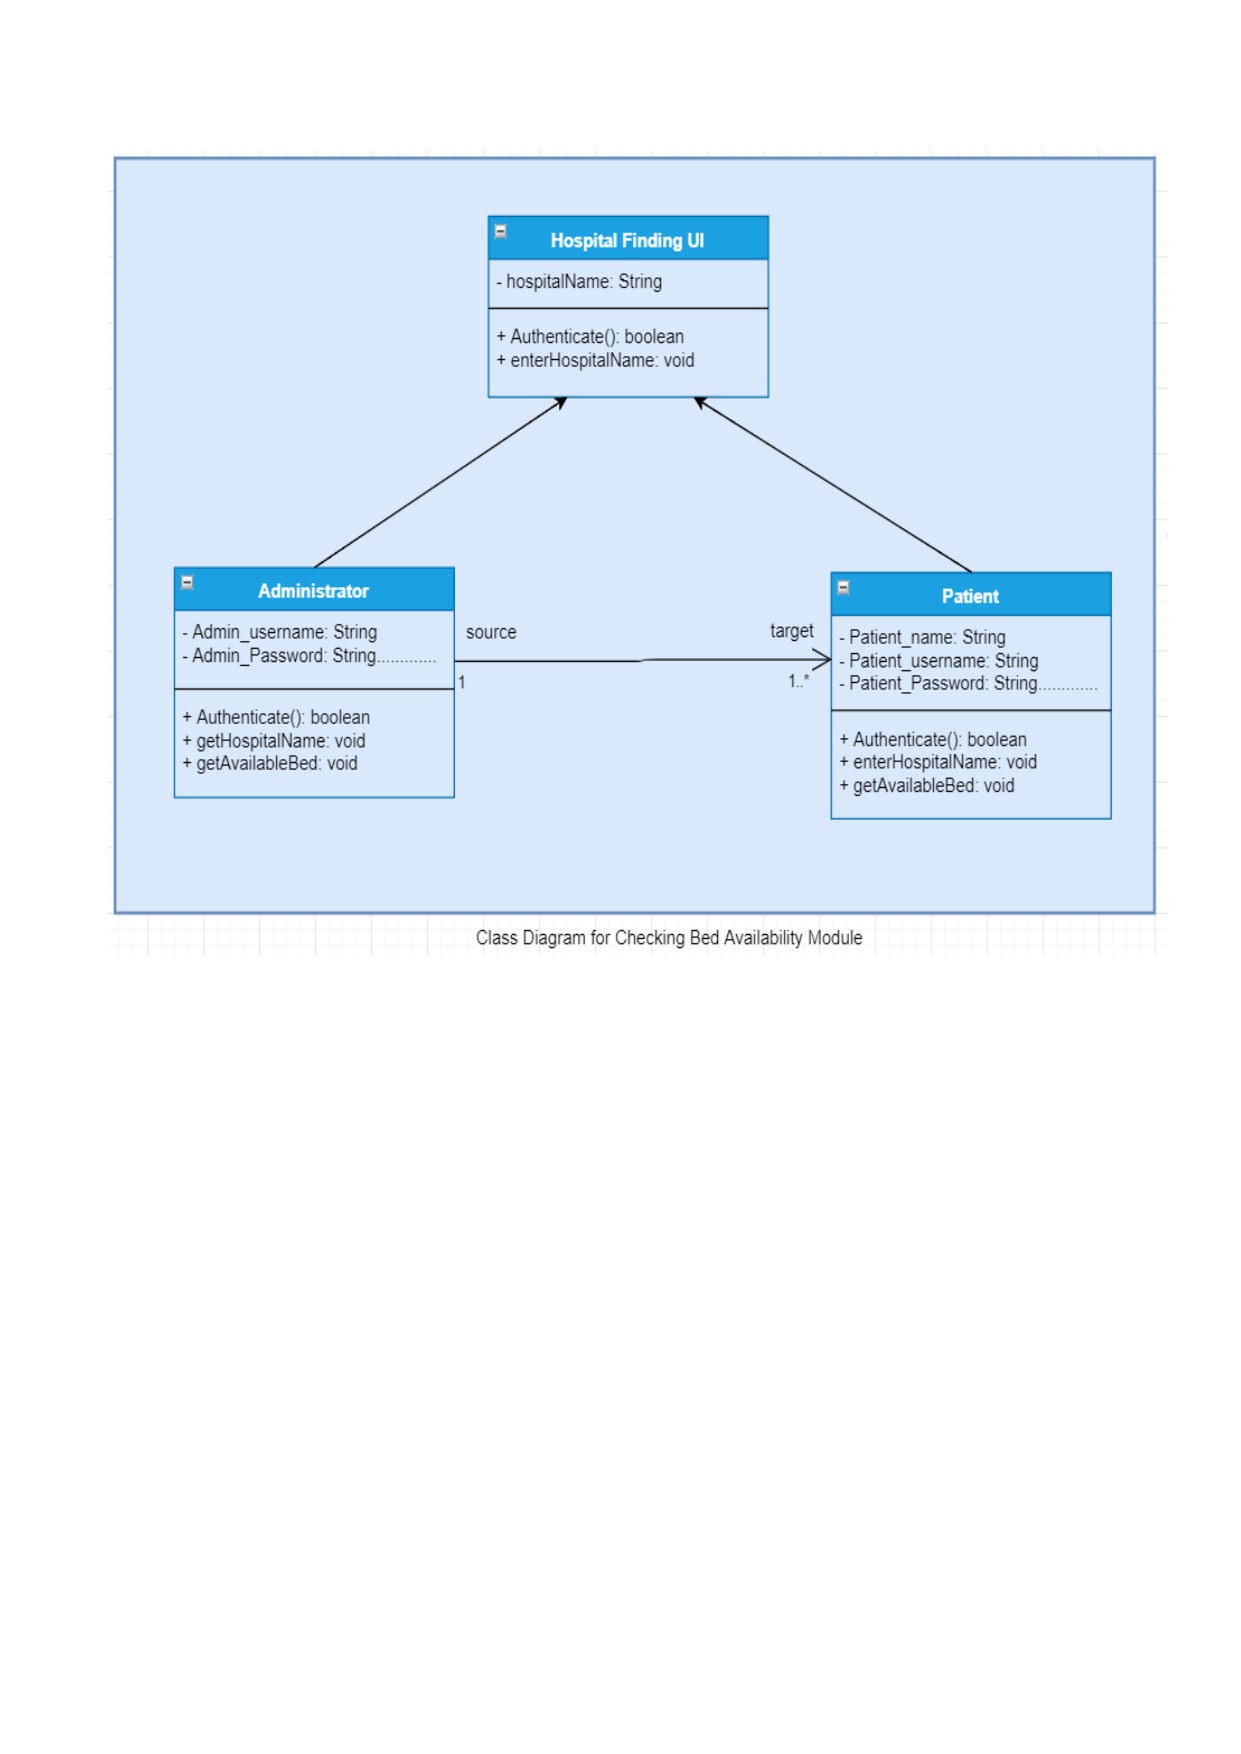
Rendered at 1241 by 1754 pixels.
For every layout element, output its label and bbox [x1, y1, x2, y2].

picture [107, 150, 1168, 955]
